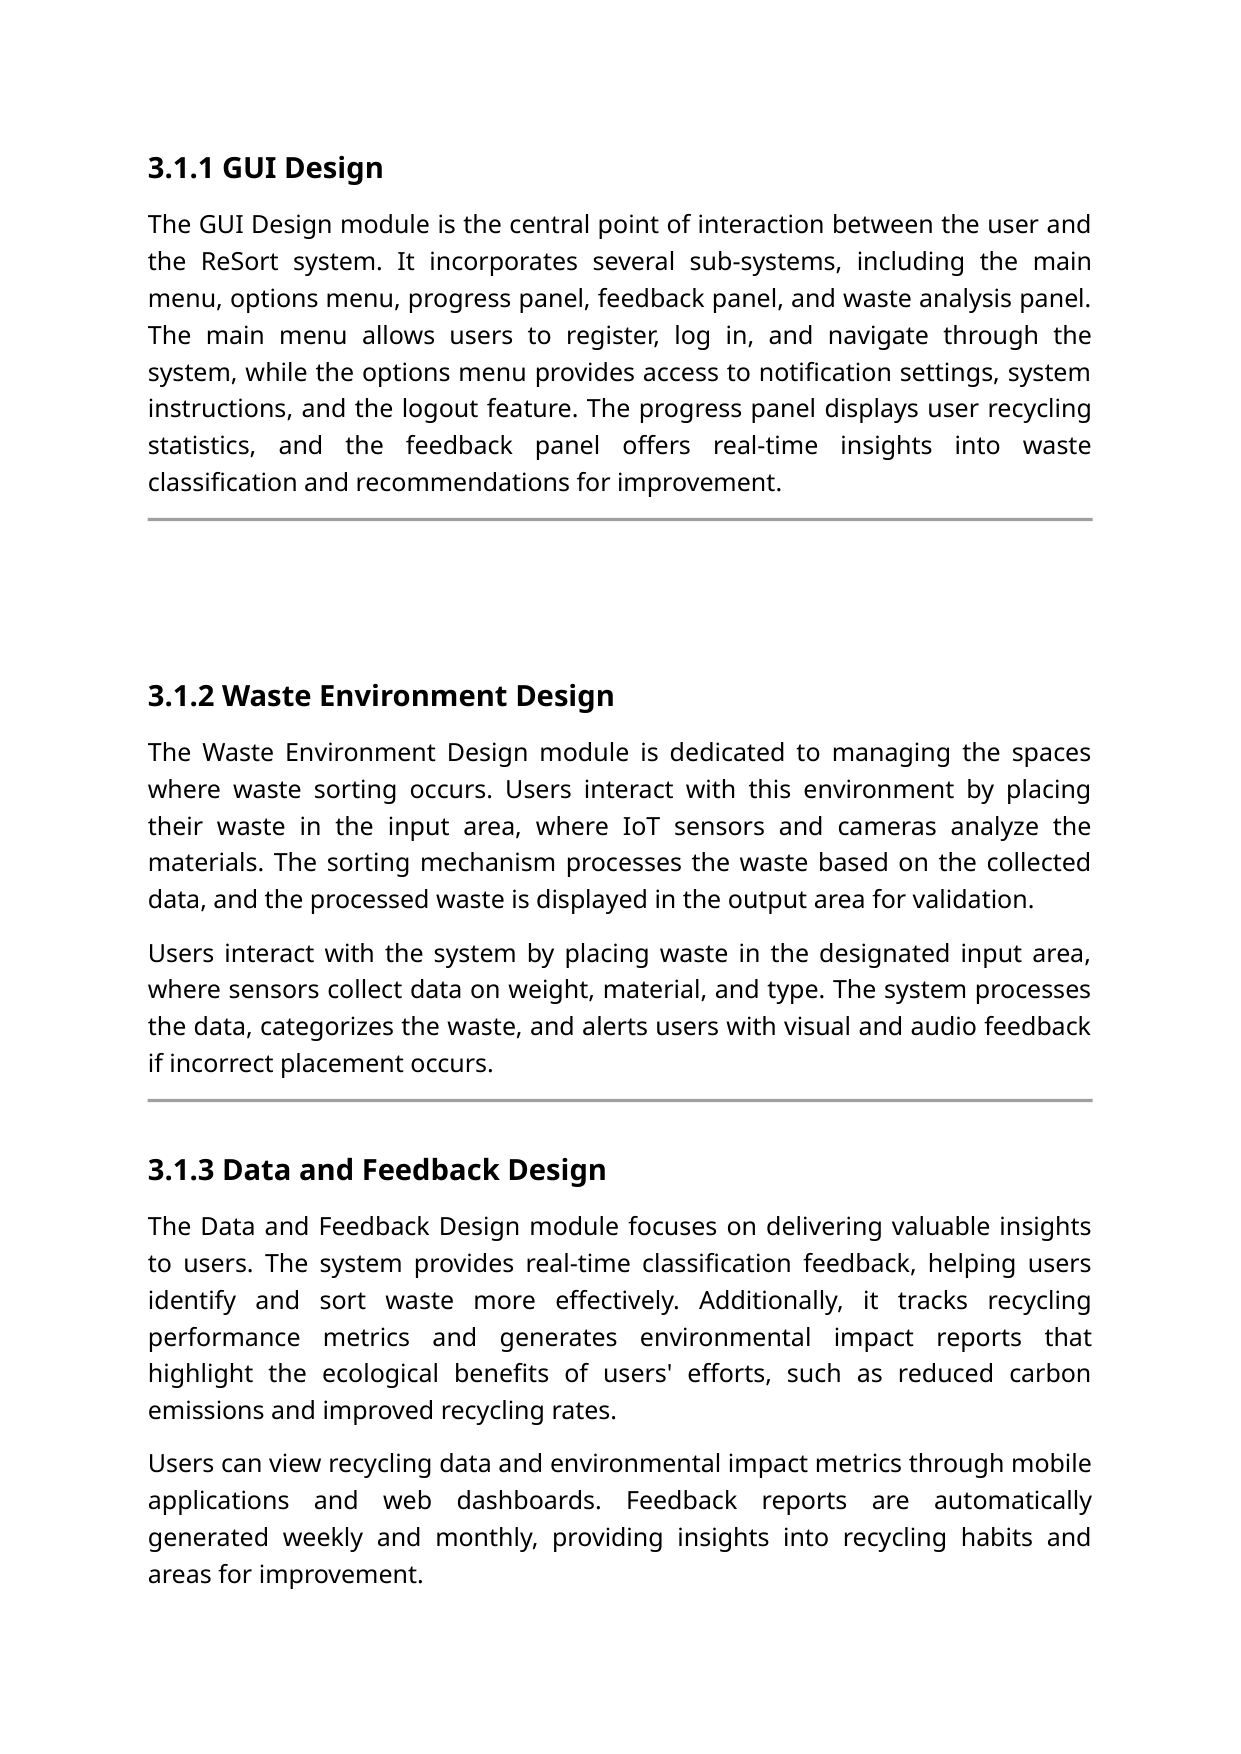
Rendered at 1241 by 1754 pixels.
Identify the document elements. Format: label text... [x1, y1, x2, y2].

text 3.1.1 GUI Design [148, 148, 1093, 187]
text The GUI Design module is the central point of interaction between the user and the ReSort system. It incorporates several sub-systems, including the main menu, options menu, progress panel, feedback panel, and waste analysis panel. The main menu allows users to register, log in, and navigate through the system, while the options menu provides access to notification settings, system instructions, and the logout feature. The progress panel displays user recycling statistics, and the feedback panel offers real-time insights into waste classification and recommendations for improvement. [148, 207, 1093, 498]
text Users can view recycling data and environmental impact metrics through mobile applications and web dashboards. Feedback reports are automatically generated weekly and monthly, providing insights into recycling habits and areas for improvement. [148, 1446, 1093, 1591]
text 3.1.3 Data and Feedback Design [148, 1149, 1093, 1189]
text Users interact with the system by placing waste in the designated input area, where sensors collect data on weight, material, and type. The system processes the data, categorizes the waste, and alerts users with visual and audio feedback if incorrect placement occurs. [148, 935, 1093, 1079]
text 3.1.2 Waste Environment Design [148, 675, 1093, 715]
text The Waste Environment Design module is dedicated to managing the spaces where waste sorting occurs. Users interact with this environment by placing their waste in the input area, where IoT sensors and cameras analyze the materials. The sorting mechanism processes the waste based on the collected data, and the processed waste is displayed in the output area for validation. [148, 735, 1093, 916]
text The Data and Feedback Design module focuses on delivering valuable insights to users. The system provides real-time classification feedback, helping users identify and sort waste more effectively. Additionally, it tracks recycling performance metrics and generates environmental impact reports that highlight the ecological benefits of users' efforts, such as reduced carbon emissions and improved recycling rates. [148, 1209, 1093, 1427]
